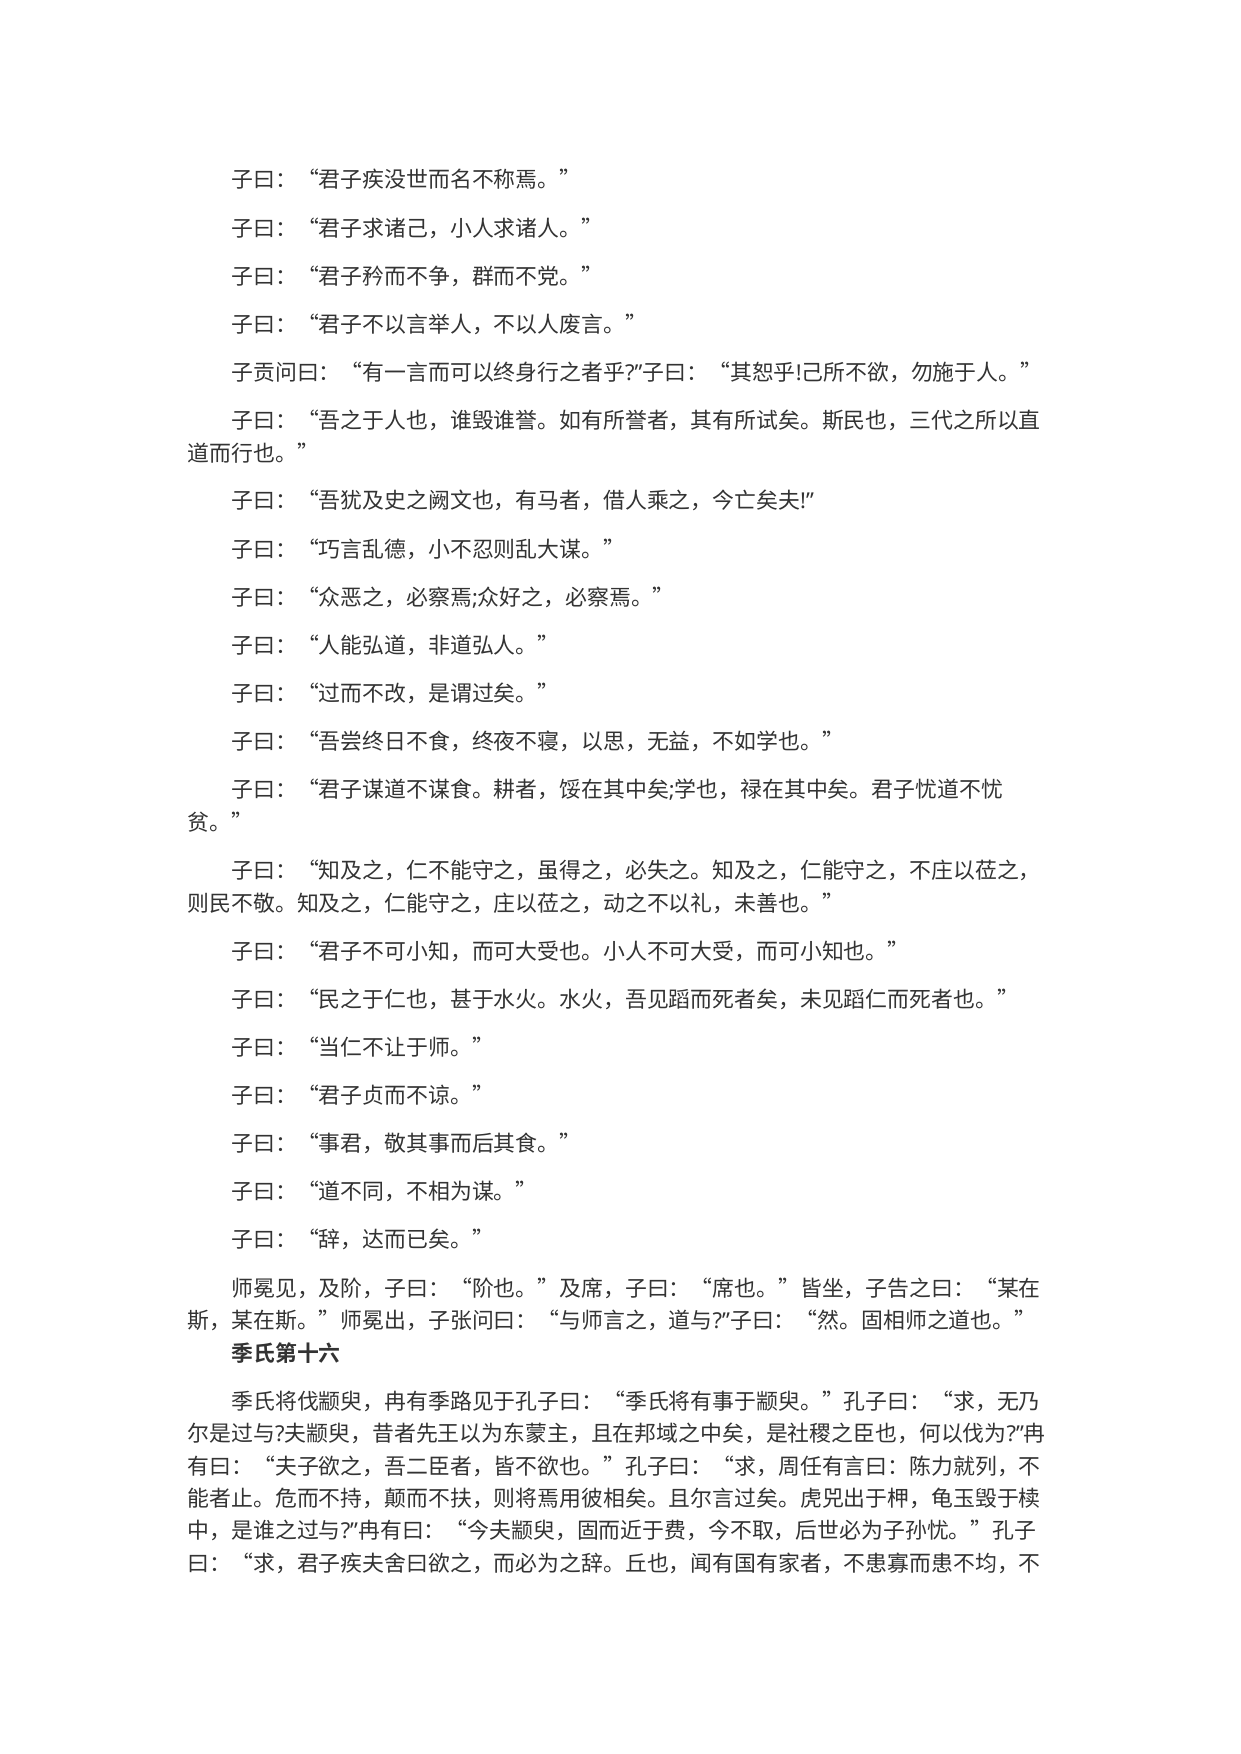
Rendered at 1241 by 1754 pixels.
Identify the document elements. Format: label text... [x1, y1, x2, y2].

text 子曰：“君子疾没世而名不称焉。” [187, 162, 1053, 194]
text 子曰：“民之于仁也，甚于水火。水火，吾见蹈而死者矣，未见蹈仁而死者也。” [187, 981, 1053, 1014]
text 子曰：“君子谋道不谋食。耕者，馁在其中矣;学也，禄在其中矣。君子忧道不忧贫。” [187, 772, 1053, 837]
text 子曰：“君子求诸己，小人求诸人。” [187, 210, 1053, 243]
text 子曰：“君子不以言举人，不以人废言。” [187, 306, 1053, 339]
text 子曰：“道不同，不相为谋。” [187, 1174, 1053, 1206]
text 子曰：“当仁不让于师。” [187, 1029, 1053, 1062]
text 子曰：“吾之于人也，谁毁谁誉。如有所誉者，其有所试矣。斯民也，三代之所以直道而行也。” [187, 403, 1053, 468]
text 子曰：“辞，达而已矣。” [187, 1222, 1053, 1254]
text 子曰：“事君，敬其事而后其食。” [187, 1126, 1053, 1158]
text 子曰：“知及之，仁不能守之，虽得之，必失之。知及之，仁能守之，不庄以莅之，则民不敬。知及之，仁能守之，庄以莅之，动之不以礼，未善也。” [187, 853, 1053, 918]
text 子曰：“人能弘道，非道弘人。” [187, 628, 1053, 660]
text 子曰：“吾尝终日不食，终夜不寝，以思，无益，不如学也。” [187, 724, 1053, 756]
text 子曰：“众恶之，必察焉;众好之，必察焉。” [187, 579, 1053, 612]
text 子曰：“巧言乱德，小不忍则乱大谋。” [187, 531, 1053, 564]
text 子曰：“吾犹及史之阙文也，有马者，借人乘之，今亡矣夫!” [187, 483, 1053, 516]
text 师冕见，及阶，子曰：“阶也。”及席，子曰：“席也。”皆坐，子告之曰：“某在斯，某在斯。”师冕出，子张问曰：“与师言之，道与?”子曰：“然。固相师之道也。” [187, 1270, 1053, 1335]
text 子曰：“君子矜而不争，群而不党。” [187, 258, 1053, 291]
text 子曰：“君子贞而不谅。” [187, 1078, 1053, 1110]
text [187, 1383, 1053, 1578]
text 子贡问曰：“有一言而可以终身行之者乎?”子曰：“其恕乎!己所不欲，勿施于人。” [187, 354, 1053, 387]
text 子曰：“君子不可小知，而可大受也。小人不可大受，而可小知也。” [187, 933, 1053, 966]
text 子曰：“过而不改，是谓过矣。” [187, 676, 1053, 708]
text 季氏第十六 [187, 1335, 1053, 1368]
